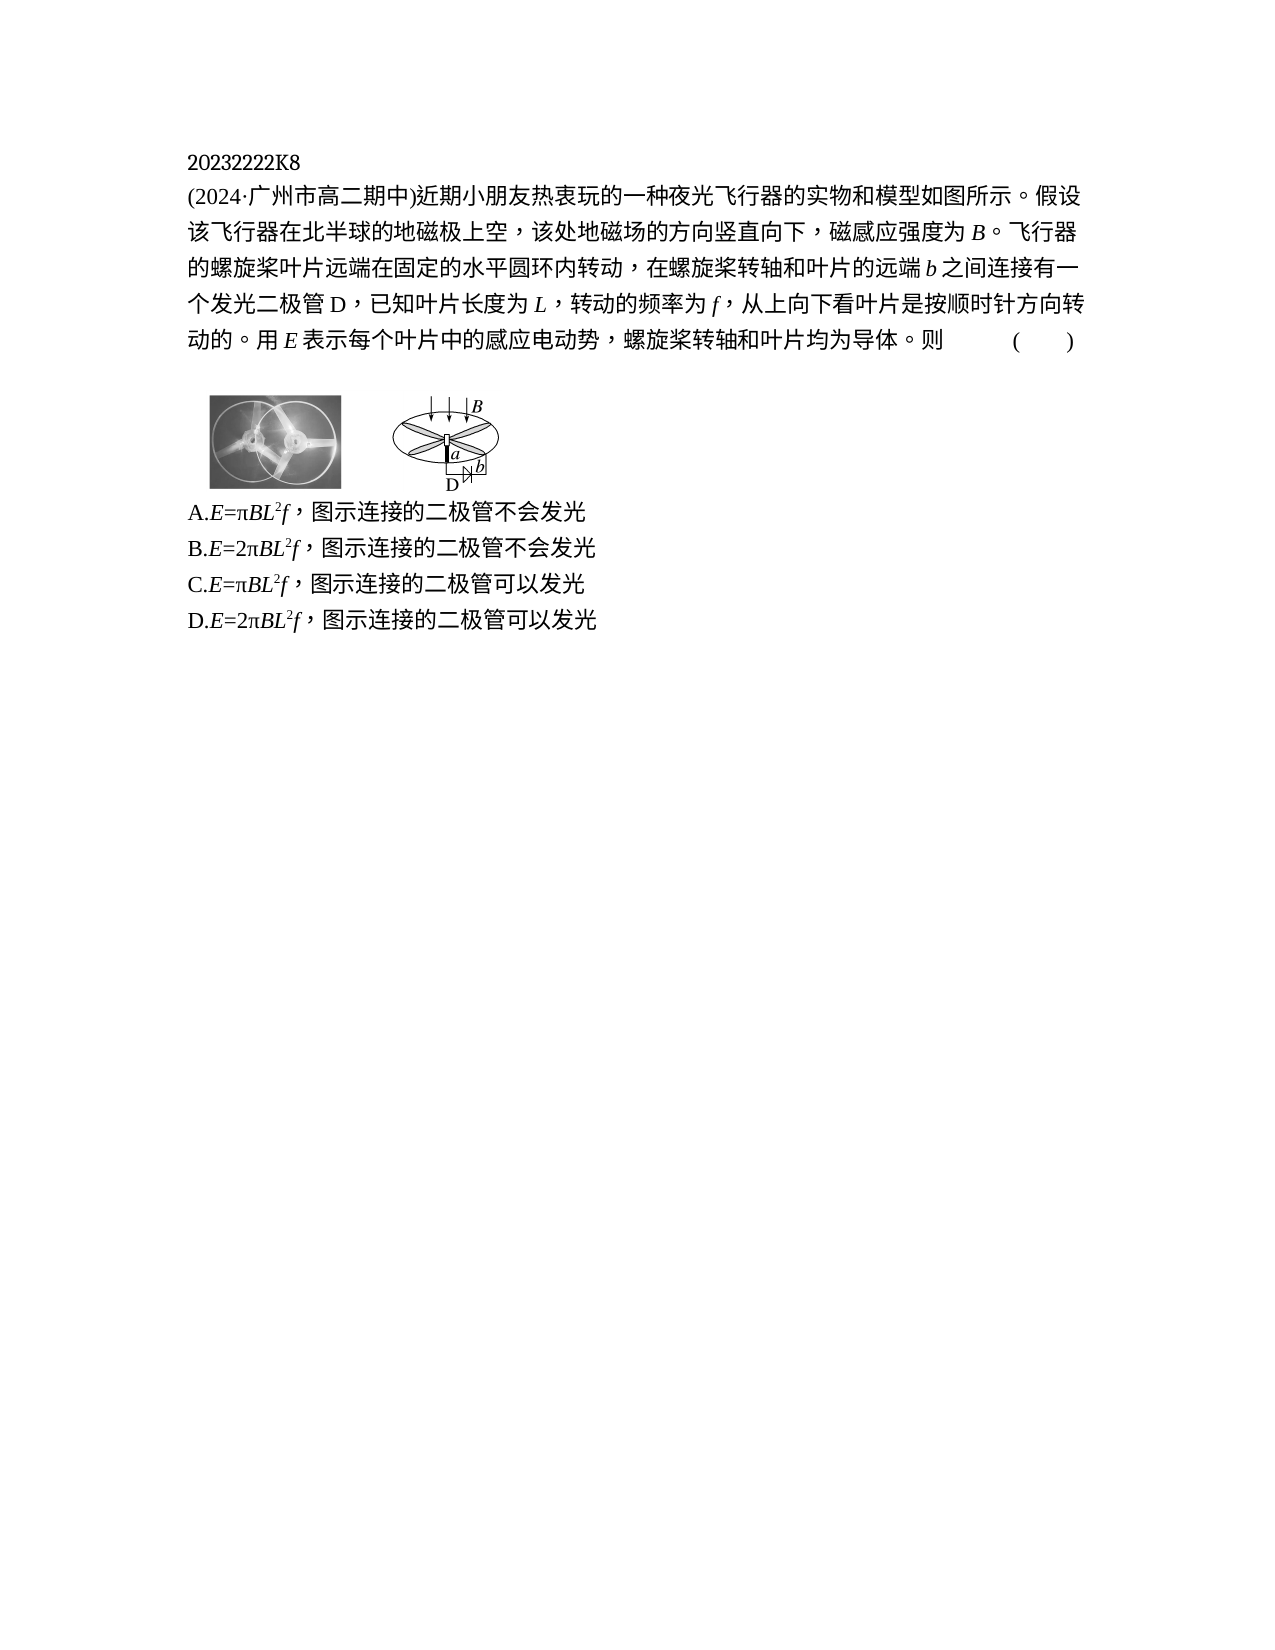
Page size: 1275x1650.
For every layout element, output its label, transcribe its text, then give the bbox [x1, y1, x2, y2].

text 20232222K8 [187, 150, 1087, 176]
text B.E=2πBL2f，图示连接的二极管不会发光 [187, 532, 1087, 563]
picture [206, 390, 502, 492]
text C.E=πBL2f，图示连接的二极管可以发光 [187, 568, 1087, 599]
text (2024·广州市高二期中)近期小朋友热衷玩的一种夜光飞行器的实物和模型如图所示。假设该飞行器在北半球的地磁极上空，该处地磁场的方向竖直向下，磁感应强度为B。飞行器的螺旋桨叶片远端在固定的水平圆环内转动，在螺旋桨转轴和叶片的远端b之间连接有一个发光二极管D，已知叶片长度为L，转动的频率为f，从上向下看叶片是按顺时针方向转动的。用E表示每个叶片中的感应电动势，螺旋桨转轴和叶片均为导体。则 ( ) [187, 180, 1087, 355]
text D.E=2πBL2f，图示连接的二极管可以发光 [187, 603, 1087, 635]
text A.E=πBL2f，图示连接的二极管不会发光 [187, 496, 1087, 527]
